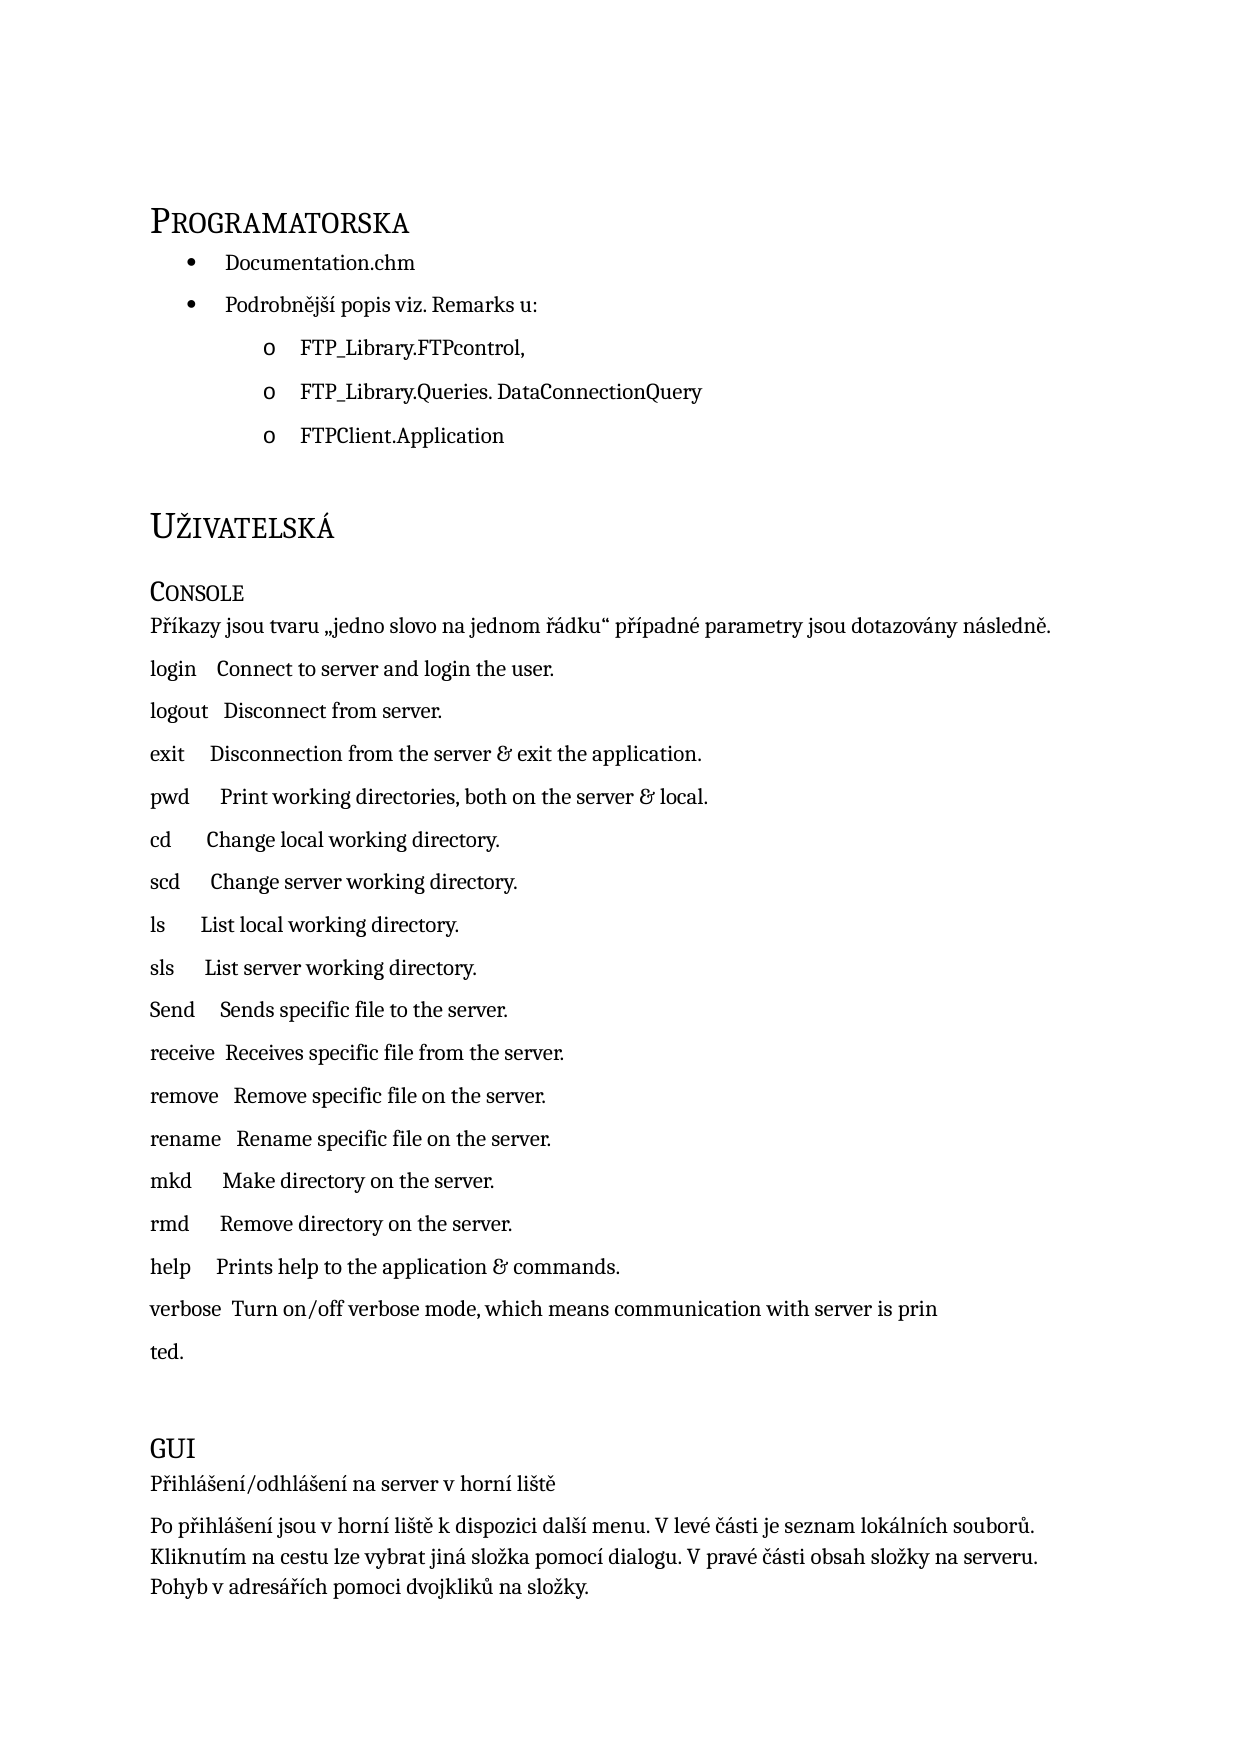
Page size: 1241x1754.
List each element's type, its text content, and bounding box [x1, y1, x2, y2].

list FTP_Library.Queries. DataConnectionQuery [262, 379, 1090, 407]
text cd Change local working directory. [150, 826, 1090, 853]
text Po přihlášení jsou v horní liště k dispozici další menu. V levé části je seznam lokálních souborů. Kliknutím na cestu lze vybrat jiná složka pomocí dialogu. V pravé části obsah složky na serveru. Pohyb v adresářích pomoci dvojkliků na složky. [150, 1513, 1090, 1600]
text verbose Turn on/off verbose mode, which means communication with server is prin [150, 1296, 1090, 1323]
text rmd Remove directory on the server. [150, 1211, 1090, 1237]
subtitle Programatorska [150, 200, 1090, 243]
subtitle Console [150, 575, 1090, 609]
text remove Remove specific file on the server. [150, 1083, 1090, 1109]
text pwd Print working directories, both on the server & local. [150, 784, 1090, 810]
text Přihlášení/odhlášení na server v horní liště [150, 1471, 1090, 1497]
text exit Disconnection from the server & exit the application. [150, 741, 1090, 767]
text scd Change server working directory. [150, 869, 1090, 896]
text receive Receives specific file from the server. [150, 1040, 1090, 1066]
list FTP_Library.FTPcontrol, [262, 335, 1090, 362]
text Send Sends specific file to the server. [150, 997, 1090, 1024]
text help Prints help to the application & commands. [150, 1253, 1090, 1280]
text login Connect to server and login the user. [150, 656, 1090, 682]
text sls List server working directory. [150, 954, 1090, 981]
text ted. [150, 1339, 1090, 1365]
subtitle Uživatelská [150, 505, 1090, 548]
text ls List local working directory. [150, 912, 1090, 938]
text logout Disconnect from server. [150, 698, 1090, 725]
list Documentation.chm [187, 249, 1090, 276]
text rename Rename specific file on the server. [150, 1125, 1090, 1152]
text mkd Make directory on the server. [150, 1168, 1090, 1194]
list FTPClient.Application [262, 423, 1090, 451]
subtitle GUI [150, 1433, 1090, 1466]
text Příkazy jsou tvaru „jedno slovo na jednom řádku“ případné parametry jsou dotazovány následně. [150, 613, 1090, 639]
list Podrobnější popis viz. Remarks u: [187, 292, 1090, 319]
